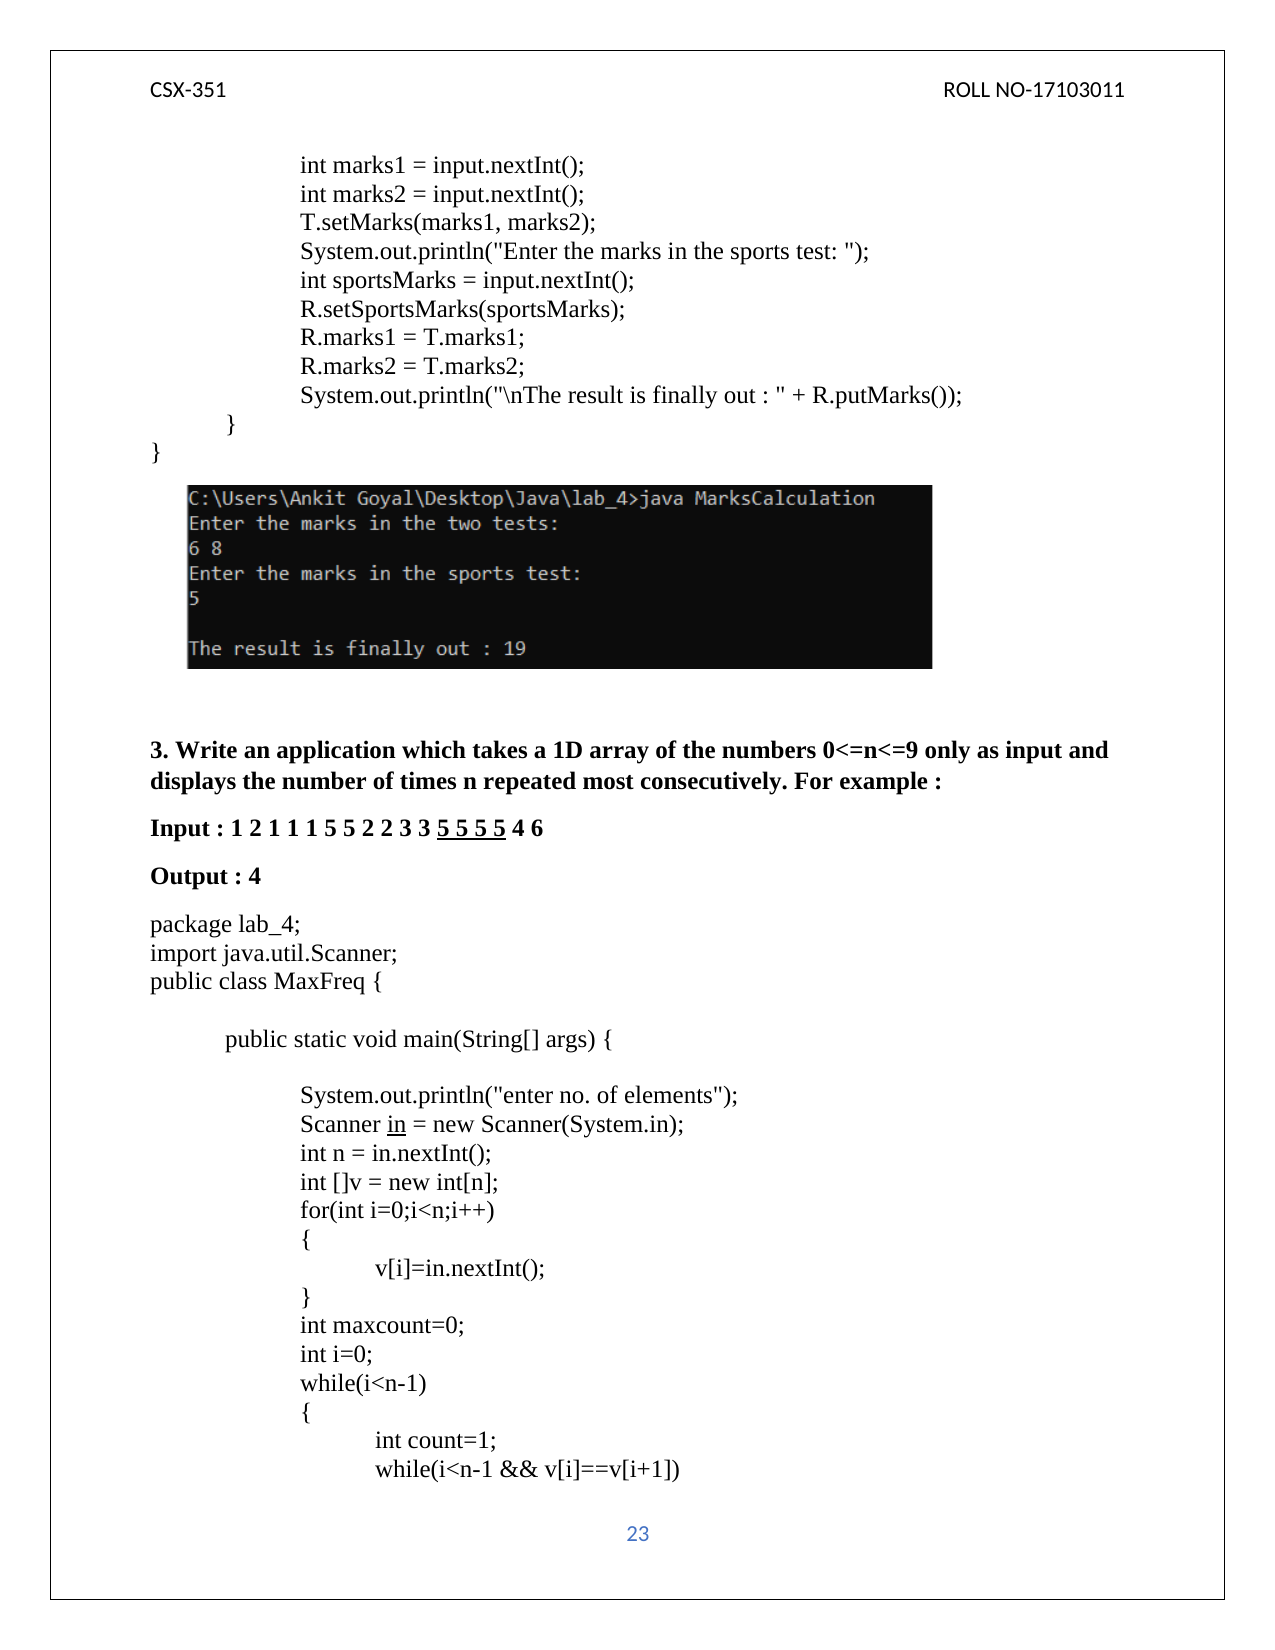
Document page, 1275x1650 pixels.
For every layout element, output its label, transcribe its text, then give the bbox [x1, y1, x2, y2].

text { [150, 1397, 1125, 1426]
text import java.util.Scanner; [150, 938, 1125, 966]
text package lab_4; [150, 909, 1125, 938]
text v[i]=in.nextInt(); [150, 1253, 1125, 1282]
text for(int i=0;i<n;i++) [150, 1196, 1125, 1224]
text { [150, 1224, 1125, 1253]
text R.marks1 = T.marks1; [150, 322, 1125, 351]
text int i=0; [150, 1339, 1125, 1368]
text public static void main(String[] args) { [150, 1024, 1125, 1053]
text 3. Write an application which takes a 1D array of the numbers 0<=n<=9 only as input and displays the number of times n repeated most consecutively. For example : [150, 735, 1125, 794]
text Input : 1 2 1 1 1 5 5 2 2 3 3 5 5 5 5 4 6 [150, 813, 1125, 842]
text int marks1 = input.nextInt(); [150, 150, 1125, 179]
text while(i<n-1 && v[i]==v[i+1]) [150, 1454, 1125, 1483]
text int n = in.nextInt(); [150, 1138, 1125, 1167]
text } [150, 1282, 1125, 1311]
text System.out.println("\nThe result is finally out : " + R.putMarks()); [150, 380, 1125, 409]
text System.out.println("enter no. of elements"); [150, 1081, 1125, 1109]
text Scanner in = new Scanner(System.in); [150, 1109, 1125, 1138]
text R.marks2 = T.marks2; [150, 351, 1125, 380]
text public class MaxFreq { [150, 966, 1125, 995]
text int []v = new int[n]; [150, 1167, 1125, 1196]
text Output : 4 [150, 861, 1125, 890]
text } [150, 409, 1125, 437]
picture [186, 485, 933, 669]
text } [150, 437, 1125, 466]
text int sportsMarks = input.nextInt(); [150, 265, 1125, 294]
text System.out.println("Enter the marks in the sports test: "); [150, 236, 1125, 265]
text while(i<n-1) [150, 1368, 1125, 1397]
text T.setMarks(marks1, marks2); [150, 207, 1125, 236]
text int maxcount=0; [150, 1311, 1125, 1339]
text int marks2 = input.nextInt(); [150, 179, 1125, 207]
text R.setSportsMarks(sportsMarks); [150, 294, 1125, 322]
text int count=1; [150, 1426, 1125, 1454]
